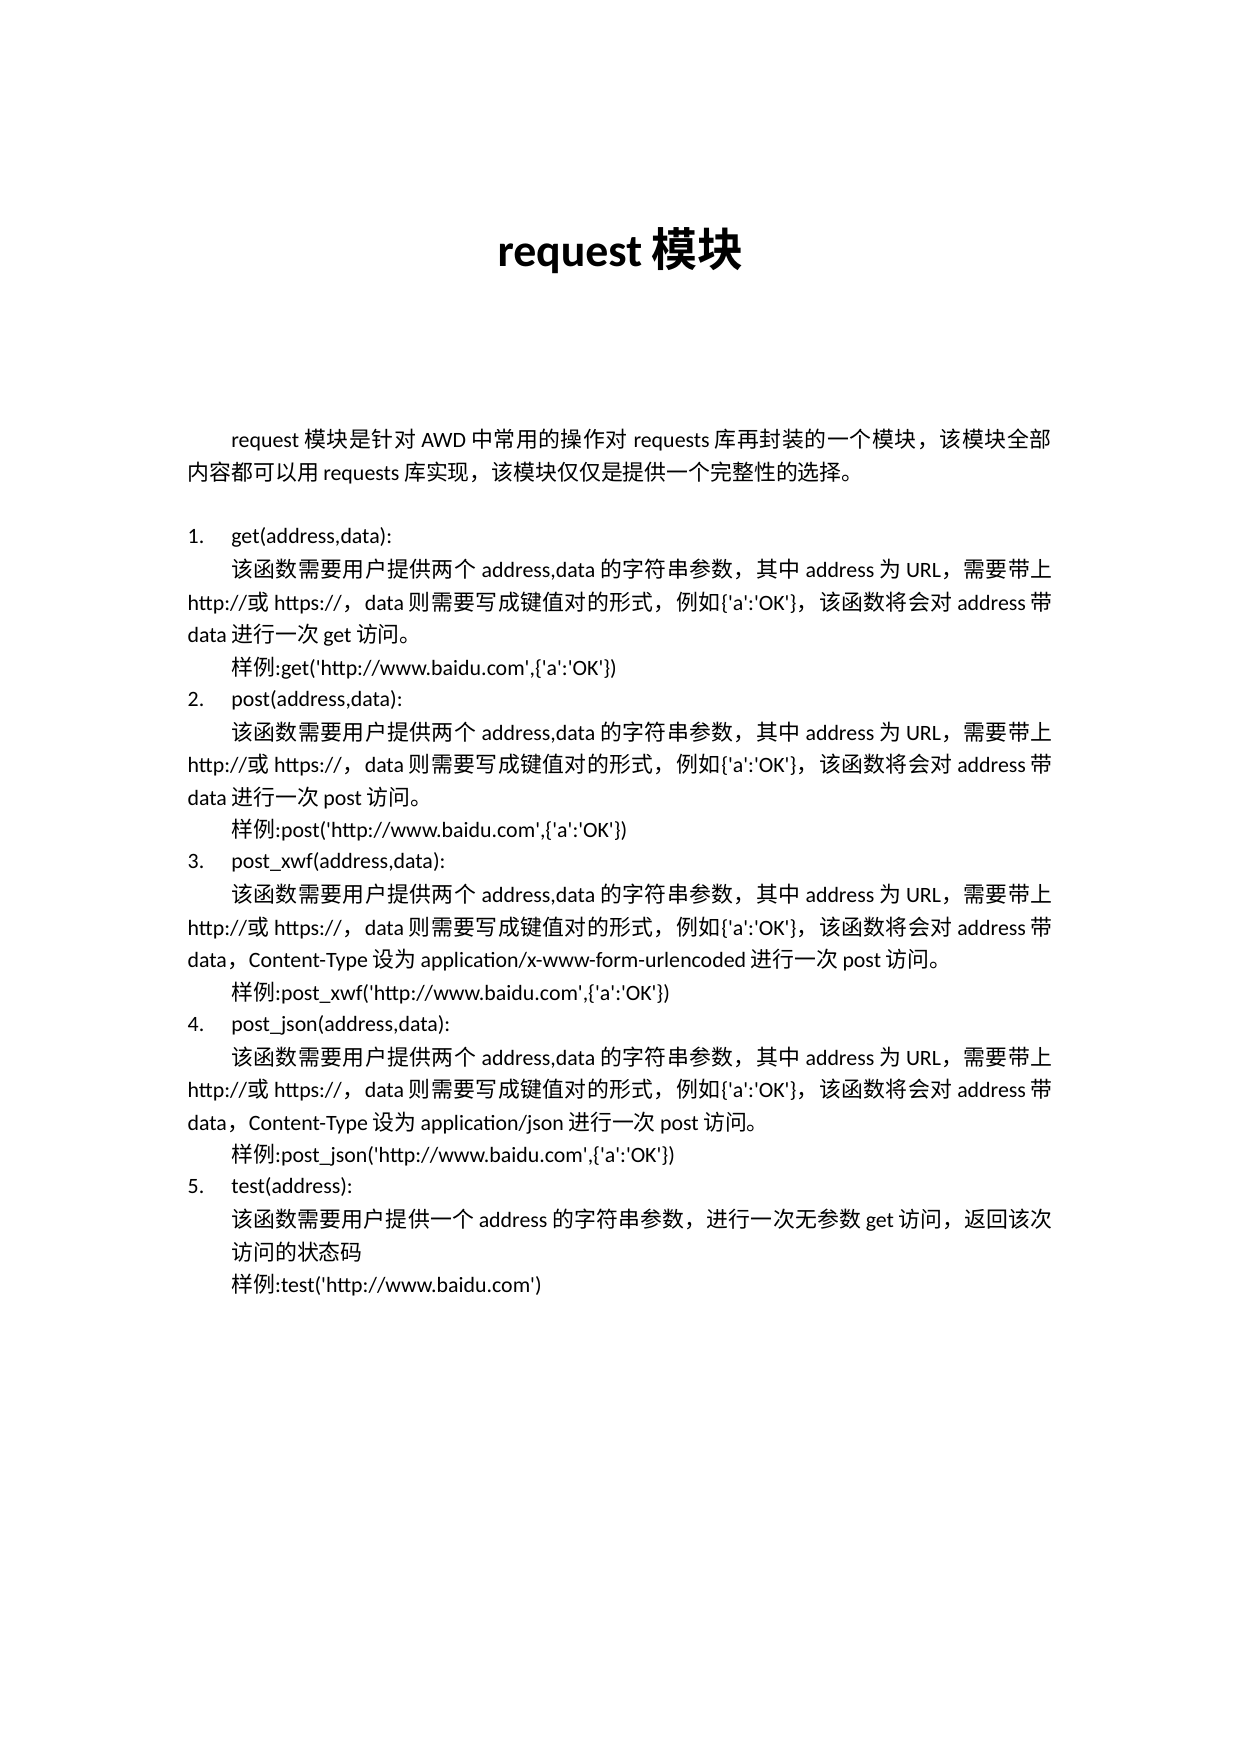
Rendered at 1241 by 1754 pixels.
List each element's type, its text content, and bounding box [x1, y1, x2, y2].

list get(address,data): [187, 519, 1053, 552]
list post_json(address,data): [187, 1007, 1053, 1039]
text 样例:post_json('http://www.baidu.com',{'a':'OK'}) [187, 1137, 1053, 1169]
text 该函数需要用户提供两个address,data的字符串参数，其中address为URL，需要带上http://或https://，data则需要写成键值对的形式，例如{'a':'OK'}，该函数将会对address带data，Content-Type设为application/x-www-form-urlencoded进行一次post访问。 [187, 877, 1053, 974]
subtitle request模块 [187, 197, 1053, 295]
list post(address,data): [187, 682, 1053, 714]
text 该函数需要用户提供两个address,data的字符串参数，其中address为URL，需要带上http://或https://，data则需要写成键值对的形式，例如{'a':'OK'}，该函数将会对address带data，Content-Type设为application/json进行一次post访问。 [187, 1039, 1053, 1137]
text 样例:test('http://www.baidu.com') [187, 1267, 1053, 1299]
text 样例:get('http://www.baidu.com',{'a':'OK'}) [187, 649, 1053, 682]
text 样例:post_xwf('http://www.baidu.com',{'a':'OK'}) [187, 974, 1053, 1007]
text 样例:post('http://www.baidu.com',{'a':'OK'}) [187, 812, 1053, 844]
text 该函数需要用户提供两个address,data的字符串参数，其中address为URL，需要带上http://或https://，data则需要写成键值对的形式，例如{'a':'OK'}，该函数将会对address带data进行一次get访问。 [187, 552, 1053, 649]
list test(address): [187, 1169, 1053, 1202]
text 该函数需要用户提供两个address,data的字符串参数，其中address为URL，需要带上http://或https://，data则需要写成键值对的形式，例如{'a':'OK'}，该函数将会对address带data进行一次post访问。 [187, 714, 1053, 812]
text request模块是针对AWD中常用的操作对requests库再封装的一个模块，该模块全部内容都可以用requests库实现，该模块仅仅是提供一个完整性的选择。 [187, 422, 1053, 487]
list post_xwf(address,data): [187, 844, 1053, 877]
list 该函数需要用户提供一个address的字符串参数，进行一次无参数get访问，返回该次访问的状态码 [231, 1202, 1053, 1267]
